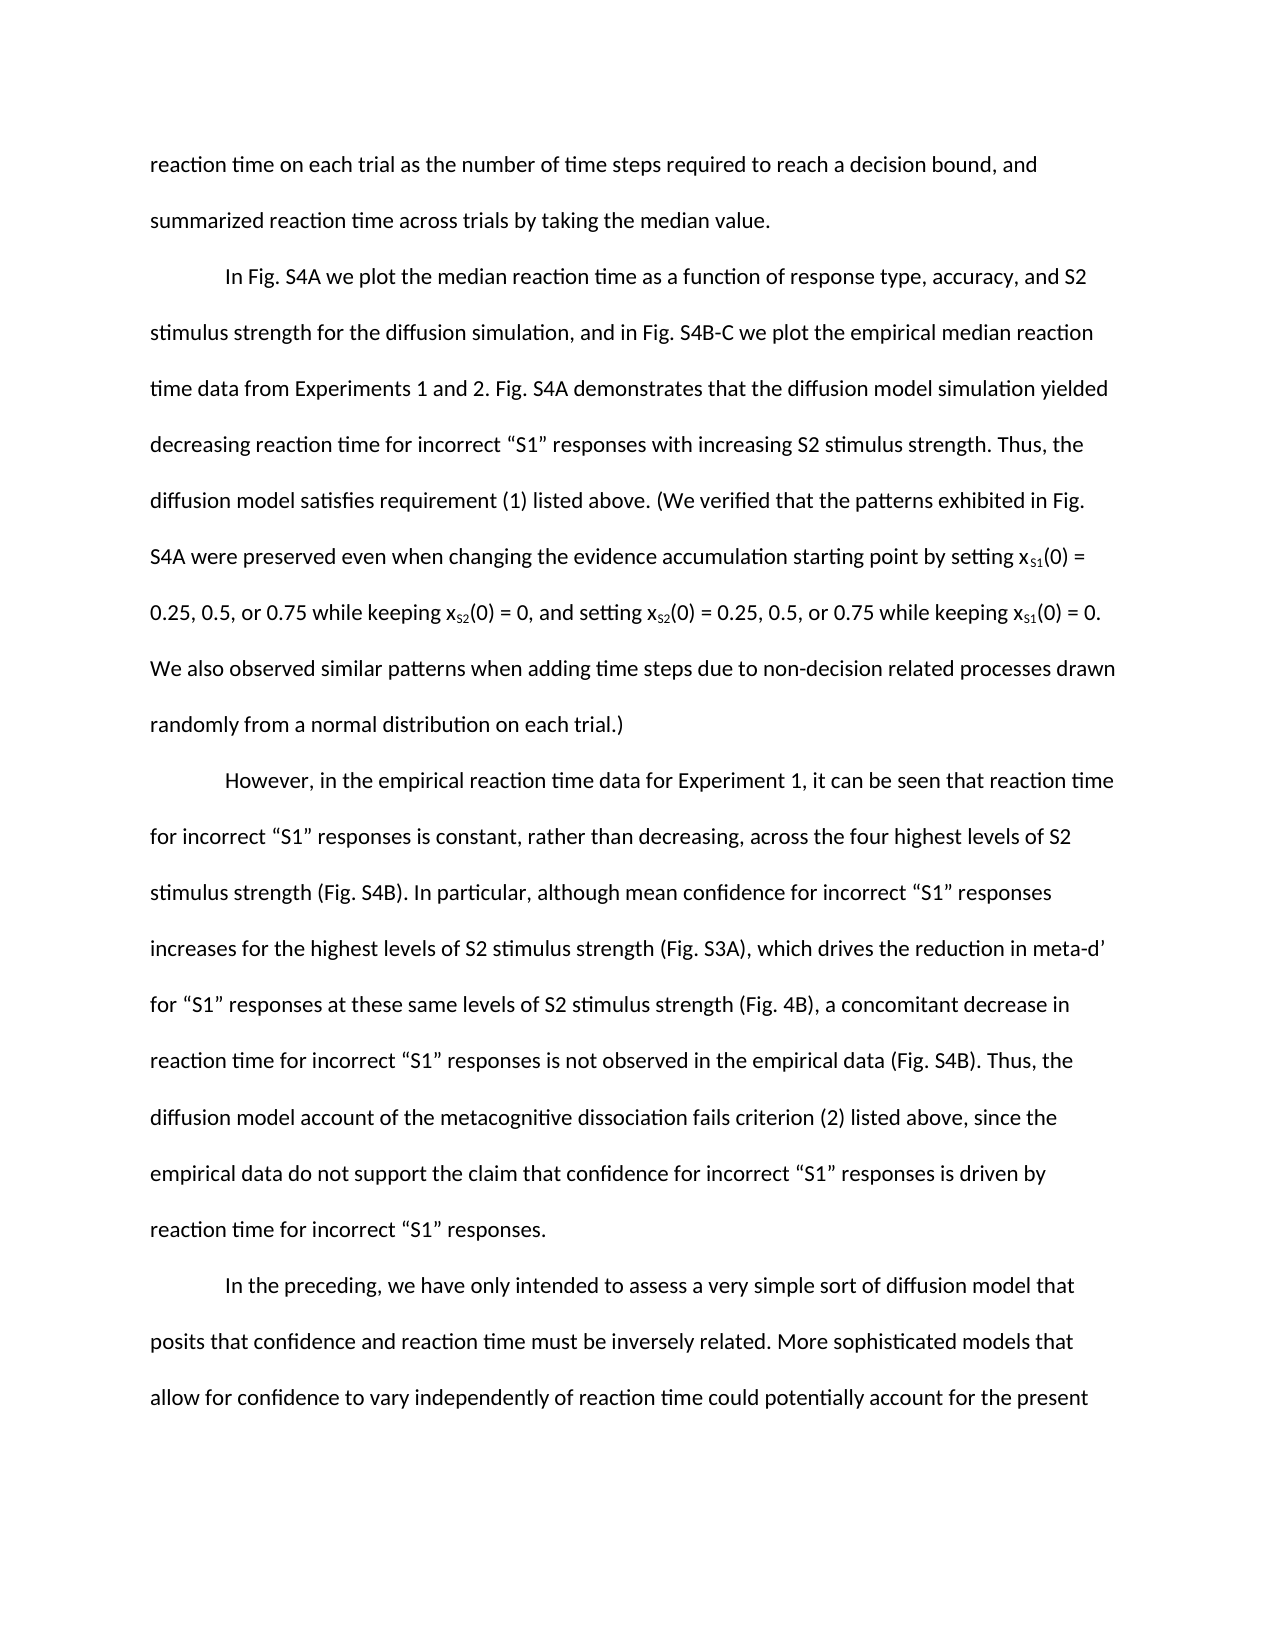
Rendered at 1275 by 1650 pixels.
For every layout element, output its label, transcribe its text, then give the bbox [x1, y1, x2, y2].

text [150, 1271, 1125, 1411]
text However, in the empirical reaction time data for Experiment 1, it can be seen that reaction time for incorrect “S1” responses is constant, rather than decreasing, across the four highest levels of S2 stimulus strength (Fig. S4B). In particular, although mean confidence for incorrect “S1” responses increases for the highest levels of S2 stimulus strength (Fig. S3A), which drives the reduction in meta-d’ for “S1” responses at these same levels of S2 stimulus strength (Fig. 4B), a concomitant decrease in reaction time for incorrect “S1” responses is not observed in the empirical data (Fig. S4B). Thus, the diffusion model account of the metacognitive dissociation fails criterion (2) listed above, since the empirical data do not support the claim that confidence for incorrect “S1” responses is driven by reaction time for incorrect “S1” responses. [150, 766, 1125, 1243]
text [150, 150, 1125, 234]
text In Fig. S4A we plot the median reaction time as a function of response type, accuracy, and S2 stimulus strength for the diffusion simulation, and in Fig. S4B-C we plot the empirical median reaction time data from Experiments 1 and 2. Fig. S4A demonstrates that the diffusion model simulation yielded decreasing reaction time for incorrect “S1” responses with increasing S2 stimulus strength. Thus, the diffusion model satisfies requirement (1) listed above. (We verified that the patterns exhibited in Fig. S4A were preserved even when changing the evidence accumulation starting point by setting xS1(0) = 0.25, 0.5, or 0.75 while keeping xS2(0) = 0, and setting xS2(0) = 0.25, 0.5, or 0.75 while keeping xS1(0) = 0. We also observed similar patterns when adding time steps due to non-decision related processes drawn randomly from a normal distribution on each trial.) [150, 262, 1125, 738]
